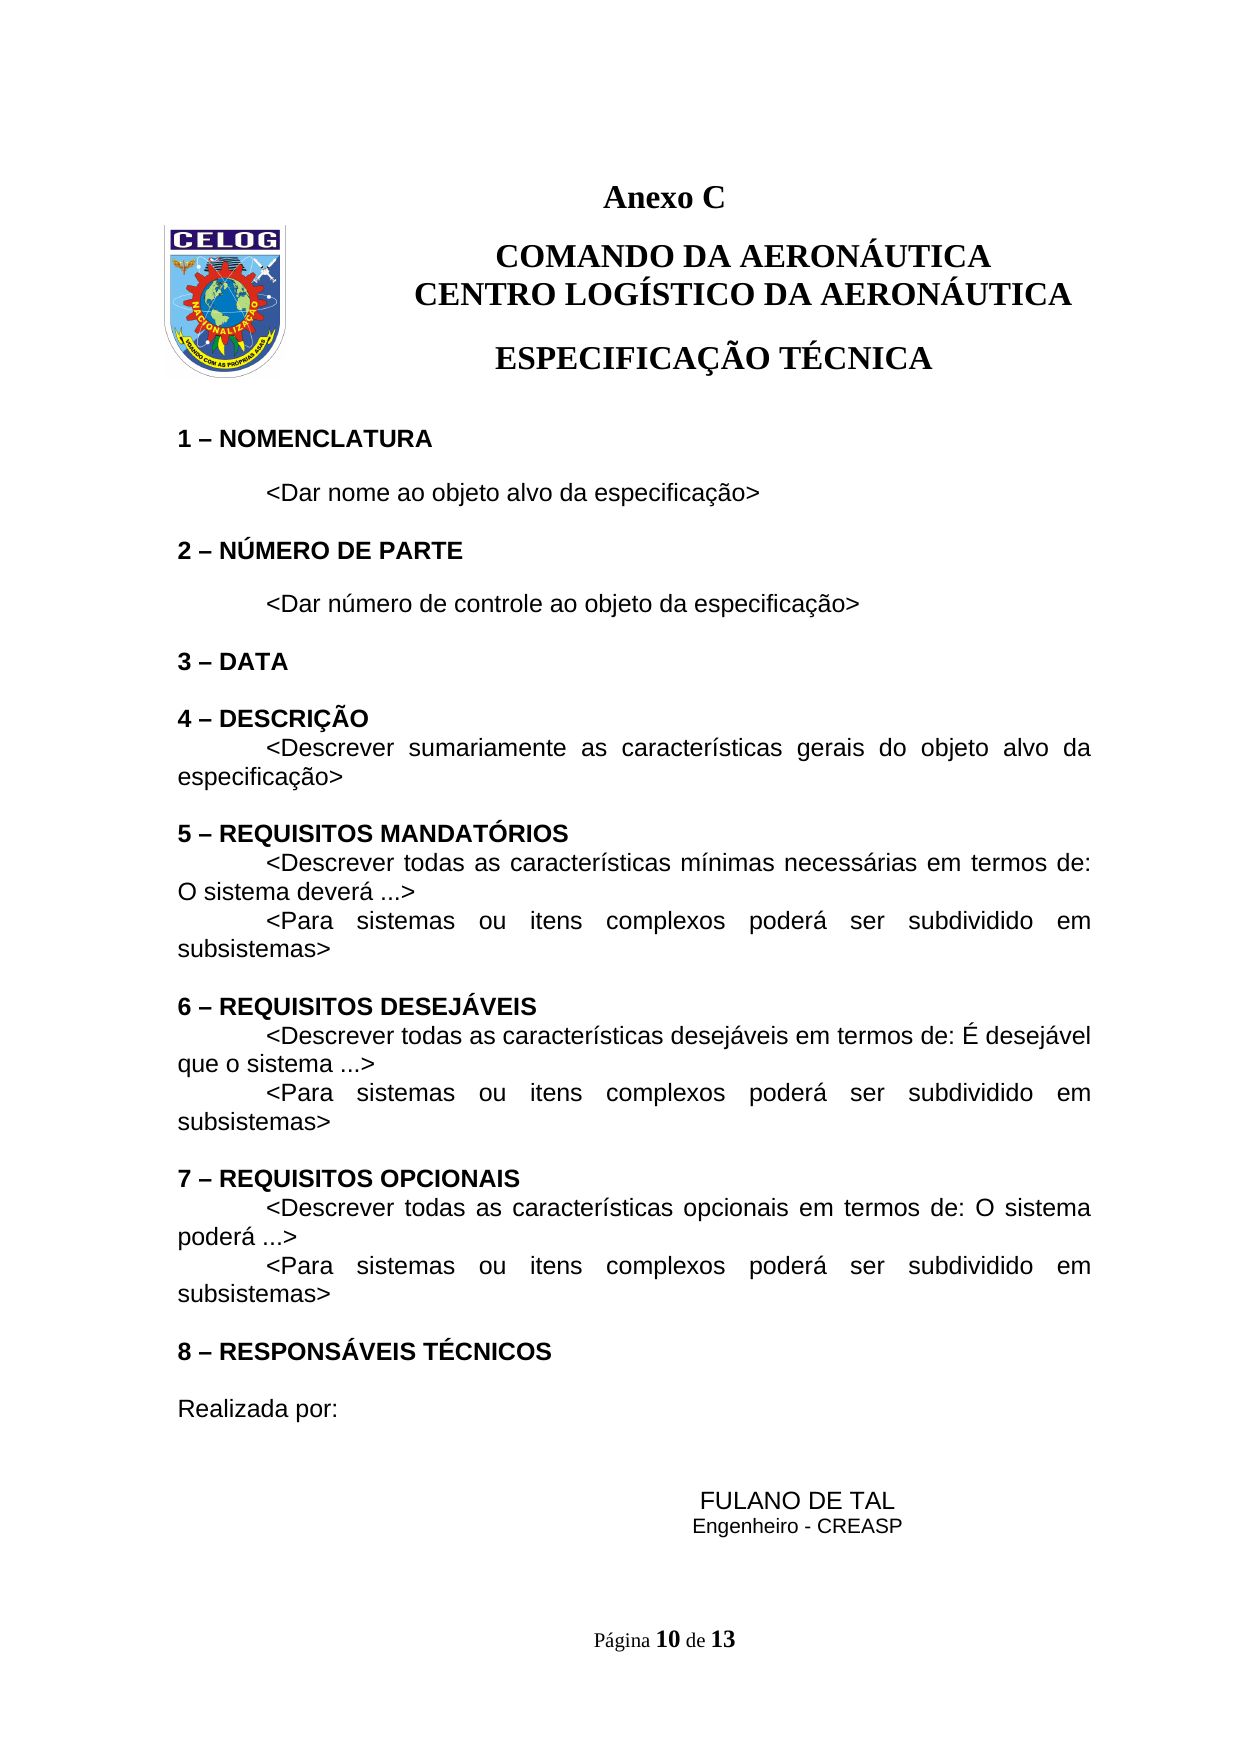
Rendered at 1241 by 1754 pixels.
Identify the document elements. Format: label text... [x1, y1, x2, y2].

text 2 – NÚMERO DE PARTE [177, 536, 1092, 564]
text 5 – REQUISITOS MANDATÓRIOS [177, 819, 1092, 848]
text <Para sistemas ou itens complexos poderá ser subdividido em subsistemas> [177, 1078, 1092, 1136]
text <Descrever sumariamente as características gerais do objeto alvo da especificação> [177, 733, 1092, 791]
text 8 – RESPONSÁVEIS TÉCNICOS [177, 1337, 1092, 1366]
text Realizada por: [177, 1394, 1092, 1423]
text 3 – DATA [177, 647, 1092, 676]
text 7 – REQUISITOS OPCIONAIS [177, 1164, 1092, 1193]
table_header [158, 216, 295, 400]
text <Descrever todas as características mínimas necessárias em termos de: O sistema deverá ...> [177, 848, 1092, 906]
text 4 – DESCRIÇÃO [177, 704, 1092, 733]
text 6 – REQUISITOS DESEJÁVEIS [177, 992, 1092, 1021]
text Engenheiro - CREASP [177, 1514, 1092, 1538]
text FULANO DE TAL [177, 1486, 1152, 1514]
text <Para sistemas ou itens complexos poderá ser subdividido em subsistemas> [177, 906, 1092, 963]
text <Dar número de controle ao objeto da especificação> [177, 589, 1092, 618]
text <Dar nome ao objeto alvo da especificação> [177, 478, 1092, 507]
text <Para sistemas ou itens complexos poderá ser subdividido em subsistemas> [177, 1251, 1092, 1308]
text <Descrever todas as características opcionais em termos de: O sistema poderá ...> [177, 1193, 1092, 1251]
table_header COMANDO DA AERONÁUTICA CENTRO LOGÍSTICO DA AERONÁUTICA ESPECIFICAÇÃO TÉCNICA [295, 216, 1191, 400]
text <Descrever todas as características desejáveis em termos de: É desejável que o sistema ...> [177, 1021, 1092, 1078]
text 1 – NOMENCLATURA [177, 424, 1092, 453]
text Anexo C [177, 177, 1152, 216]
